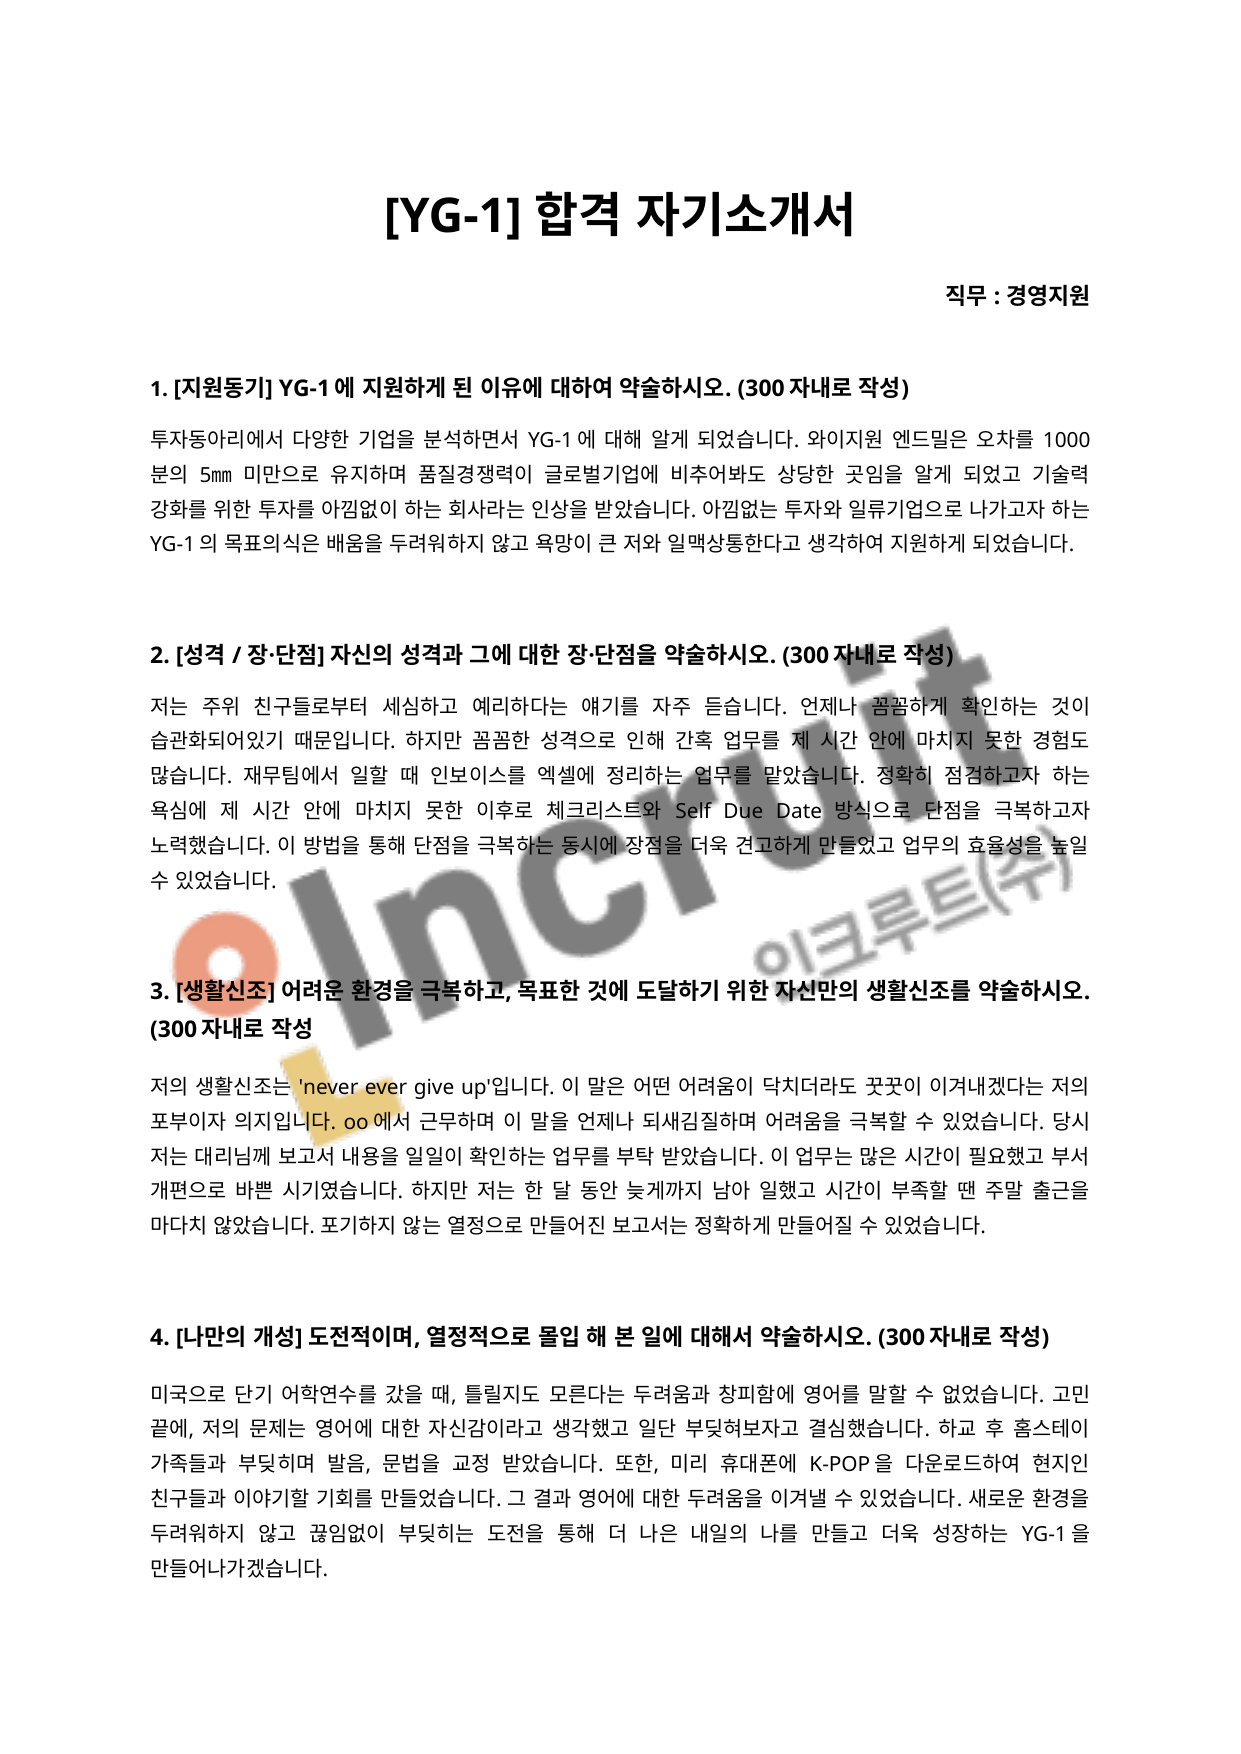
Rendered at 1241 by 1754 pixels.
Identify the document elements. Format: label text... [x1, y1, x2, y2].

text [YG-1] 합격 자기소개서 [150, 177, 1090, 247]
picture [150, 592, 1091, 1183]
text 투자동아리에서 다양한 기업을 분석하면서 YG-1에 대해 알게 되었습니다. 와이지원 엔드밀은 오차를 1000분의 5㎜ 미만으로 유지하며 품질경쟁력이 글로벌기업에 비추어봐도 상당한 곳임을 알게 되었고 기술력 강화를 위한 투자를 아낌없이 하는 회사라는 인상을 받았습니다. 아낌없는 투자와 일류기업으로 나가고자 하는 YG-1의 목표의식은 배움을 두려워하지 않고 욕망이 큰 저와 일맥상통한다고 생각하여 지원하게 되었습니다. [150, 423, 1090, 558]
text 2. [성격 / 장·단점] 자신의 성격과 그에 대한 장·단점을 약술하시오. (300자내로 작성) [150, 637, 1090, 670]
text 저의 생활신조는 'never ever give up'입니다. 이 말은 어떤 어려움이 닥치더라도 꿋꿋이 이겨내겠다는 저의 포부이자 의지입니다. oo에서 근무하며 이 말을 언제나 되새김질하며 어려움을 극복할 수 있었습니다. 당시 저는 대리님께 보고서 내용을 일일이 확인하는 업무를 부탁 받았습니다. 이 업무는 많은 시간이 필요했고 부서 개편으로 바쁜 시기였습니다. 하지만 저는 한 달 동안 늦게까지 남아 일했고 시간이 부족할 땐 주말 출근을 마다치 않았습니다. 포기하지 않는 열정으로 만들어진 보고서는 정확하게 만들어질 수 있었습니다. [150, 1070, 1090, 1240]
text 1. [지원동기] YG-1에 지원하게 된 이유에 대하여 약술하시오. (300자내로 작성) [150, 370, 1090, 403]
text 직무 : 경영지원 [150, 278, 1090, 311]
text 3. [생활신조] 어려운 환경을 극복하고, 목표한 것에 도달하기 위한 자신만의 생활신조를 약술하시오.(300자내로 작성 [150, 973, 1090, 1044]
text 저는 주위 친구들로부터 세심하고 예리하다는 얘기를 자주 듣습니다. 언제나 꼼꼼하게 확인하는 것이 습관화되어있기 때문입니다. 하지만 꼼꼼한 성격으로 인해 간혹 업무를 제 시간 안에 마치지 못한 경험도 많습니다. 재무팀에서 일할 때 인보이스를 엑셀에 정리하는 업무를 맡았습니다. 정확히 점검하고자 하는 욕심에 제 시간 안에 마치지 못한 이후로 체크리스트와 Self Due Date 방식으로 단점을 극복하고자 노력했습니다. 이 방법을 통해 단점을 극복하는 동시에 장점을 더욱 견고하게 만들었고 업무의 효율성을 높일 수 있었습니다. [150, 690, 1090, 894]
text 미국으로 단기 어학연수를 갔을 때, 틀릴지도 모른다는 두려움과 창피함에 영어를 말할 수 없었습니다. 고민 끝에, 저의 문제는 영어에 대한 자신감이라고 생각했고 일단 부딪혀보자고 결심했습니다. 하교 후 홈스테이 가족들과 부딪히며 발음, 문법을 교정 받았습니다. 또한, 미리 휴대폰에 K-POP을 다운로드하여 현지인 친구들과 이야기할 기회를 만들었습니다. 그 결과 영어에 대한 두려움을 이겨낼 수 있었습니다. 새로운 환경을 두려워하지 않고 끊임없이 부딪히는 도전을 통해 더 나은 내일의 나를 만들고 더욱 성장하는 YG-1을 만들어나가겠습니다. [150, 1378, 1090, 1582]
text 4. [나만의 개성] 도전적이며, 열정적으로 몰입 해 본 일에 대해서 약술하시오. (300자내로 작성) [150, 1319, 1090, 1352]
